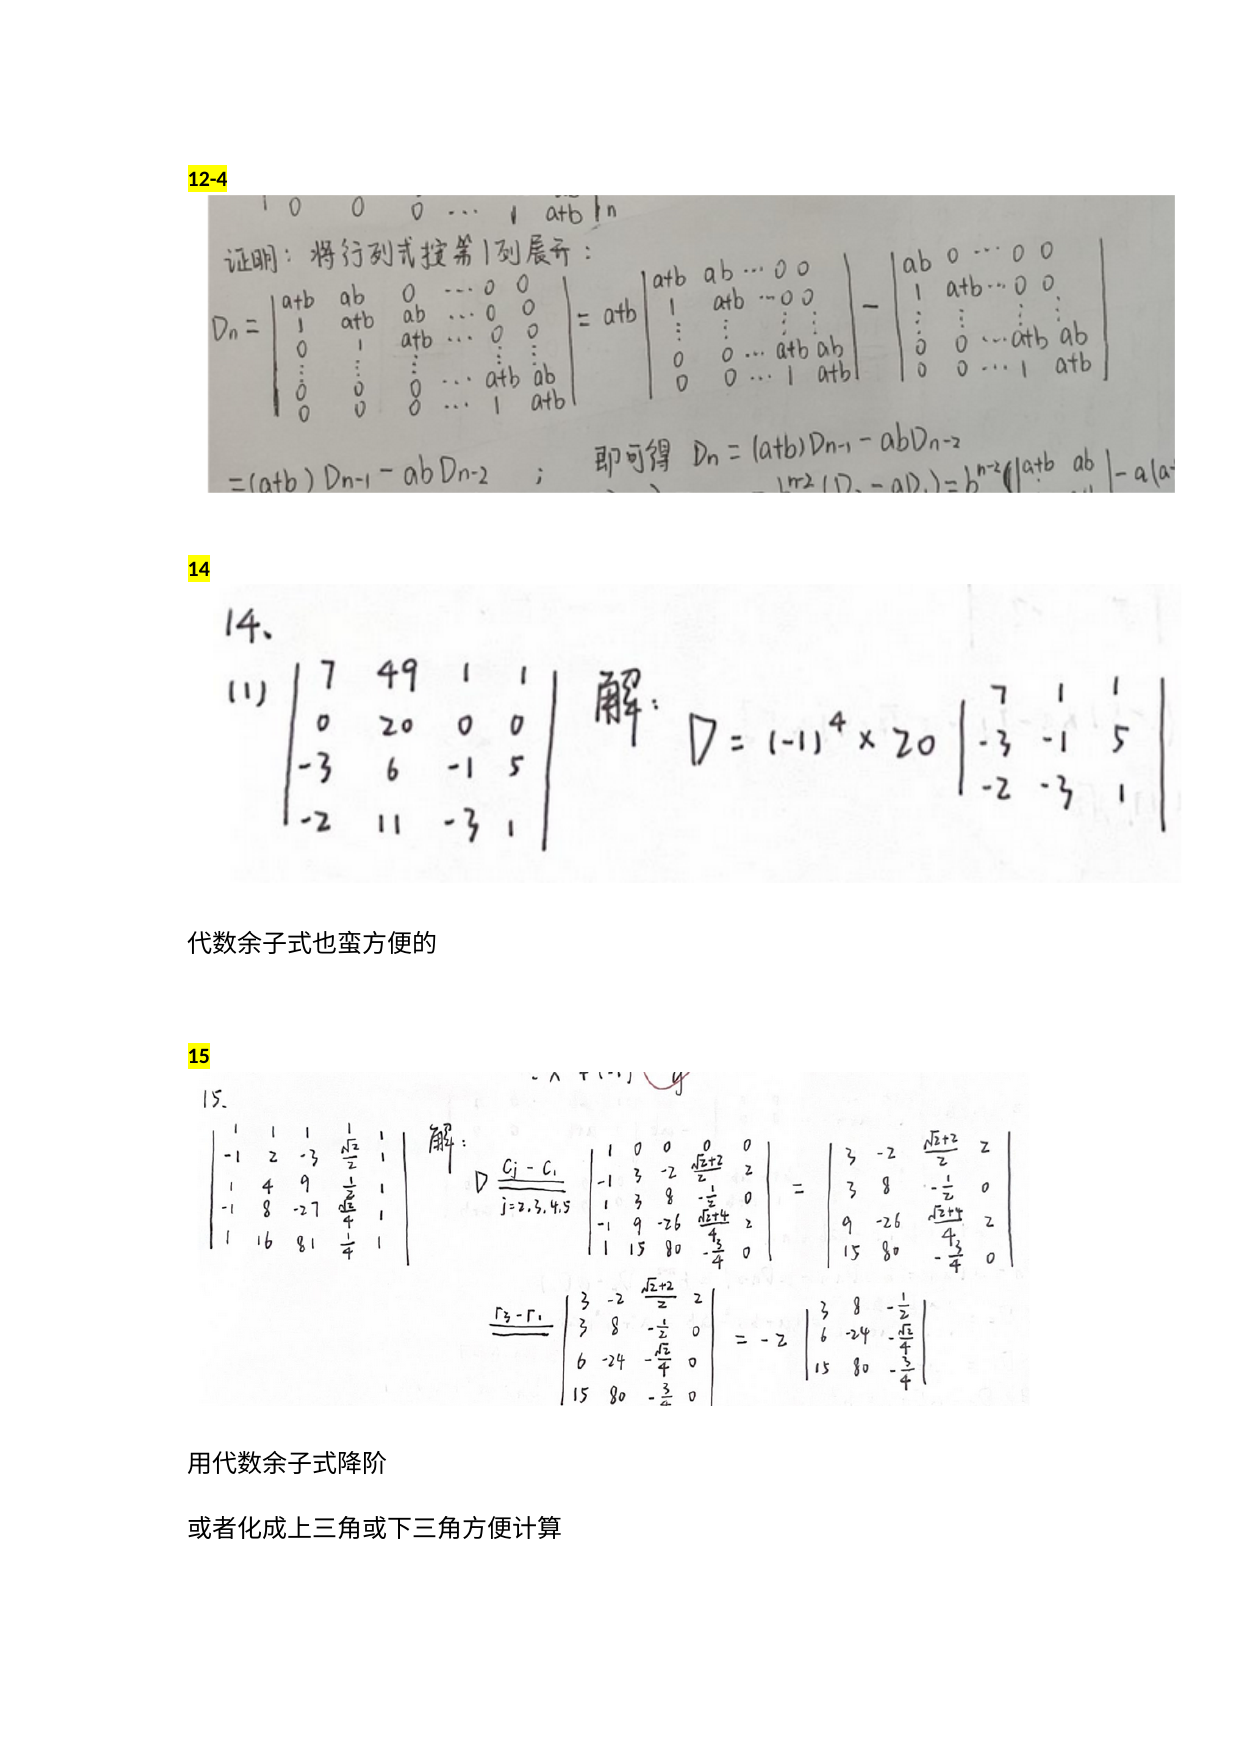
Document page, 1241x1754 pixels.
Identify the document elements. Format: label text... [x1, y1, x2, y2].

text 12-4 [187, 162, 1053, 194]
picture [189, 196, 1174, 492]
text 或者化成上三角或下三角方便计算 [187, 1494, 1053, 1559]
picture [187, 584, 1182, 883]
picture [187, 1072, 1030, 1406]
text 代数余子式也蛮方便的 [187, 909, 1053, 974]
text 14 [187, 552, 1053, 584]
text 15 [187, 1039, 1053, 1072]
text 用代数余子式降阶 [187, 1429, 1053, 1494]
